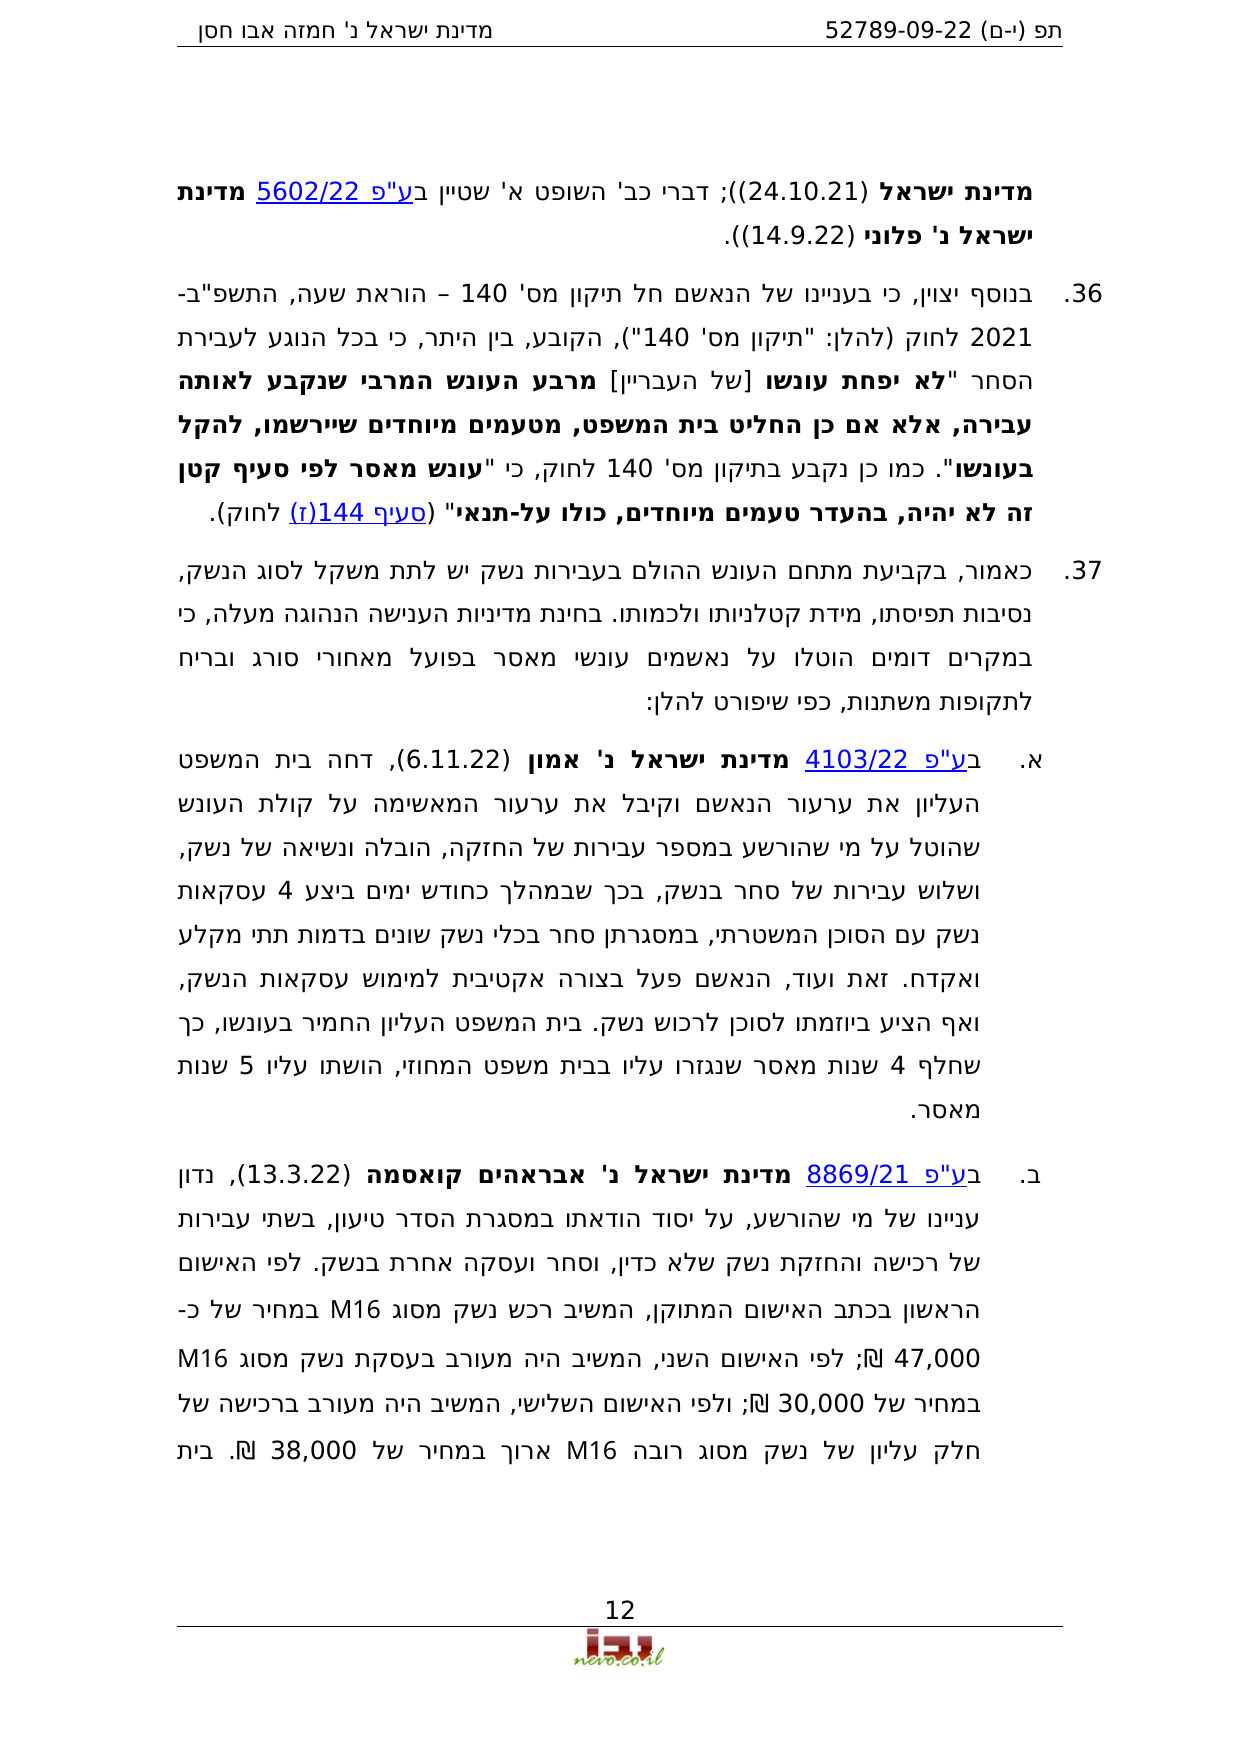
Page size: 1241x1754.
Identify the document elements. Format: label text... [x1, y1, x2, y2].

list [177, 177, 1063, 250]
list בנוסף יצוין, כי בעניינו של הנאשם חל תיקון מס' 140 – הוראת שעה, התשפ"ב-2021 לחוק (להלן: "תיקון מס' 140"), הקובע, בין היתר, כי בכל הנוגע לעבירת הסחר "לא יפחת עונשו [של העבריין] מרבע העונש המרבי שנקבע לאותה עבירה, אלא אם כן החליט בית המשפט, מטעמים מיוחדים שיירשמו, להקל בעונשו". כמו כן נקבע בתיקון מס' 140 לחוק, כי "עונש מאסר לפי סעיף קטן זה לא יהיה, בהעדר טעמים מיוחדים, כולו על-תנאי" (סעיף 144(ז) לחוק). [177, 279, 1063, 527]
list כאמור, בקביעת מתחם העונש ההולם בעבירות נשק יש לתת משקל לסוג הנשק, נסיבות תפיסתו, מידת קטלניותו ולכמותו. בחינת מדיניות הענישה הנהוגה מעלה, כי במקרים דומים הוטלו על נאשמים עונשי מאסר בפועל מאחורי סורג ובריח לתקופות משתנות, כפי שיפורט להלן: [177, 556, 1063, 716]
list בע"פ 4103/22 מדינת ישראל נ' אמון (6.11.22), דחה בית המשפט העליון את ערעור הנאשם וקיבל את ערעור המאשימה על קולת העונש שהוטל על מי שהורשע במספר עבירות של החזקה, הובלה ונשיאה של נשק, ושלוש עבירות של סחר בנשק, בכך שבמהלך כחודש ימים ביצע 4 עסקאות נשק עם הסוכן המשטרתי, במסגרתן סחר בכלי נשק שונים בדמות תתי מקלע ואקדח. זאת ועוד, הנאשם פעל בצורה אקטיבית למימוש עסקאות הנשק, ואף הציע ביוזמתו לסוכן לרכוש נשק. בית המשפט העליון החמיר בעונשו, כך שחלף 4 שנות מאסר שנגזרו עליו בבית משפט המחוזי, הושתו עליו 5 שנות מאסר. [177, 745, 1019, 1124]
picture [574, 1628, 666, 1667]
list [177, 1161, 1019, 1467]
